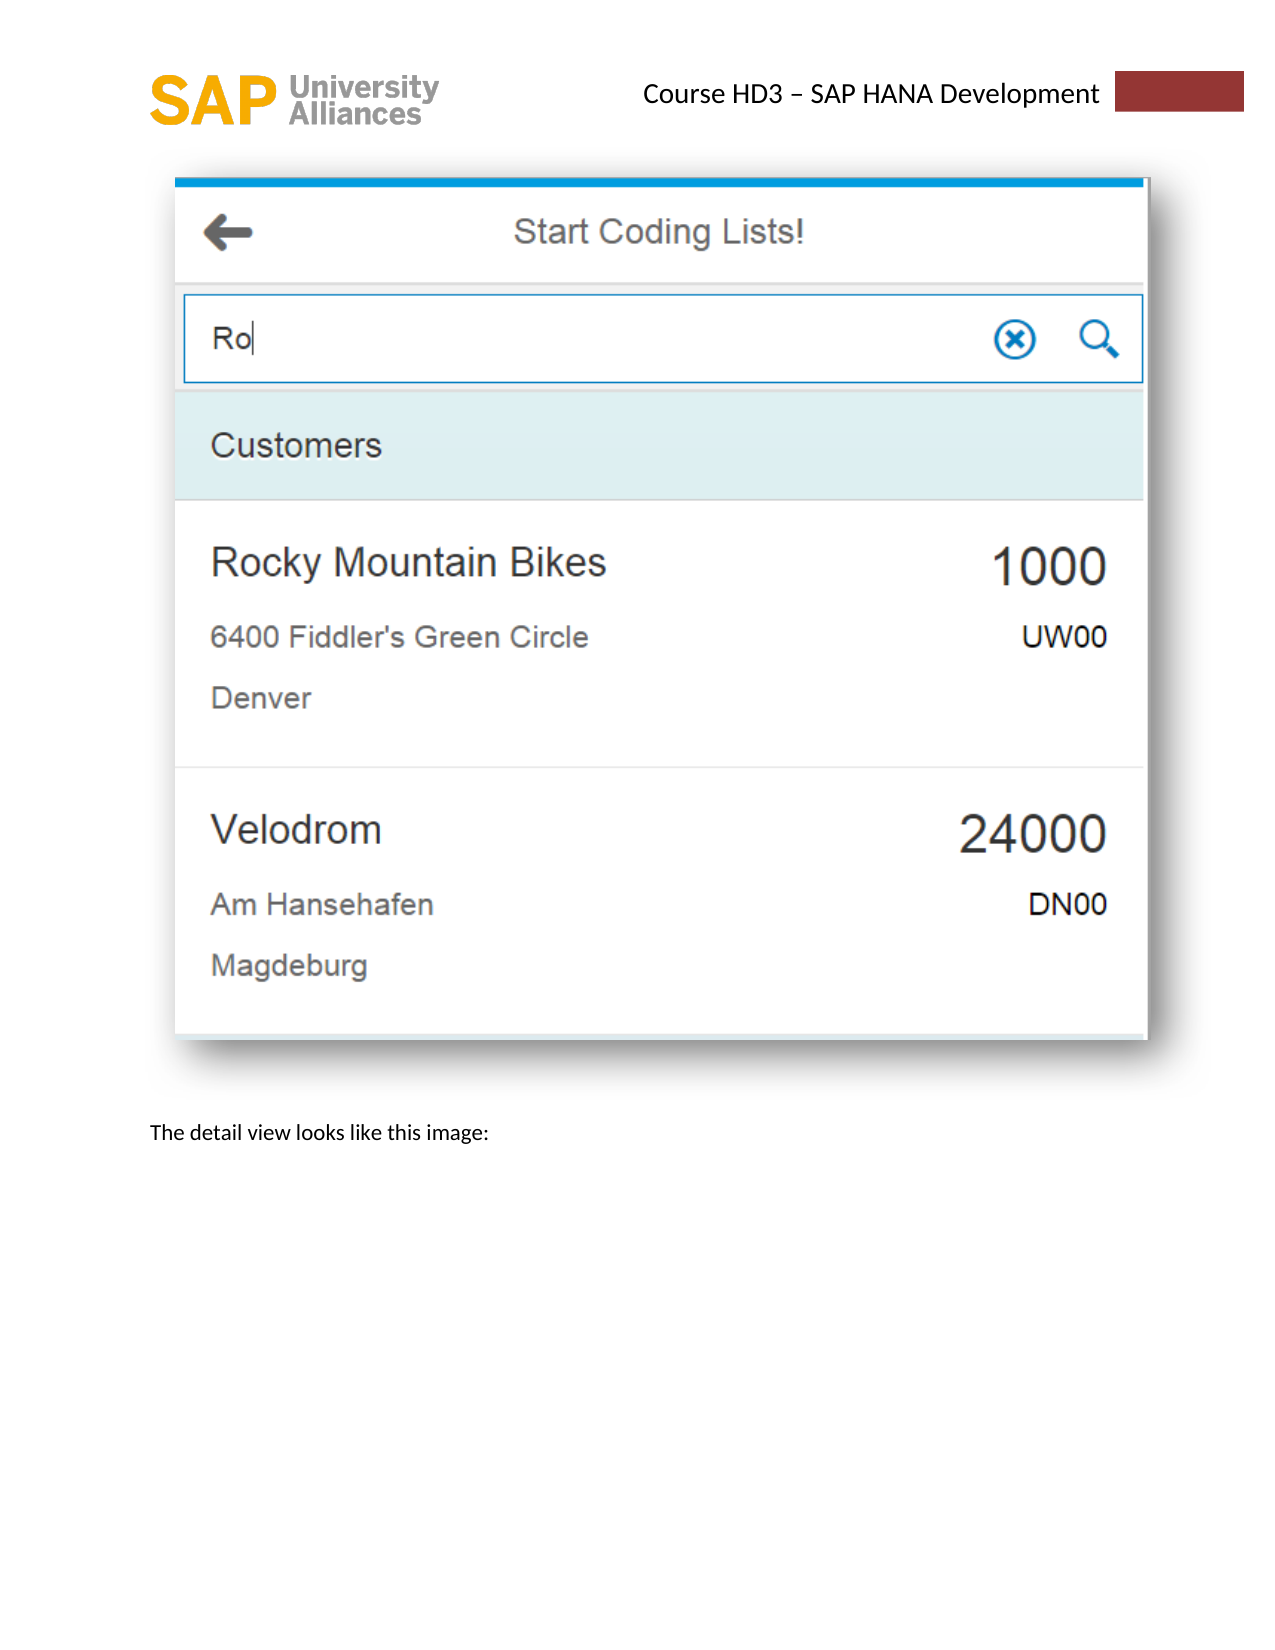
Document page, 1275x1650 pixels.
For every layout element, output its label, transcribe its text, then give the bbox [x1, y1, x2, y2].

text The detail view looks like this image: [150, 1118, 1125, 1146]
picture [150, 75, 440, 125]
picture [175, 177, 1151, 1040]
